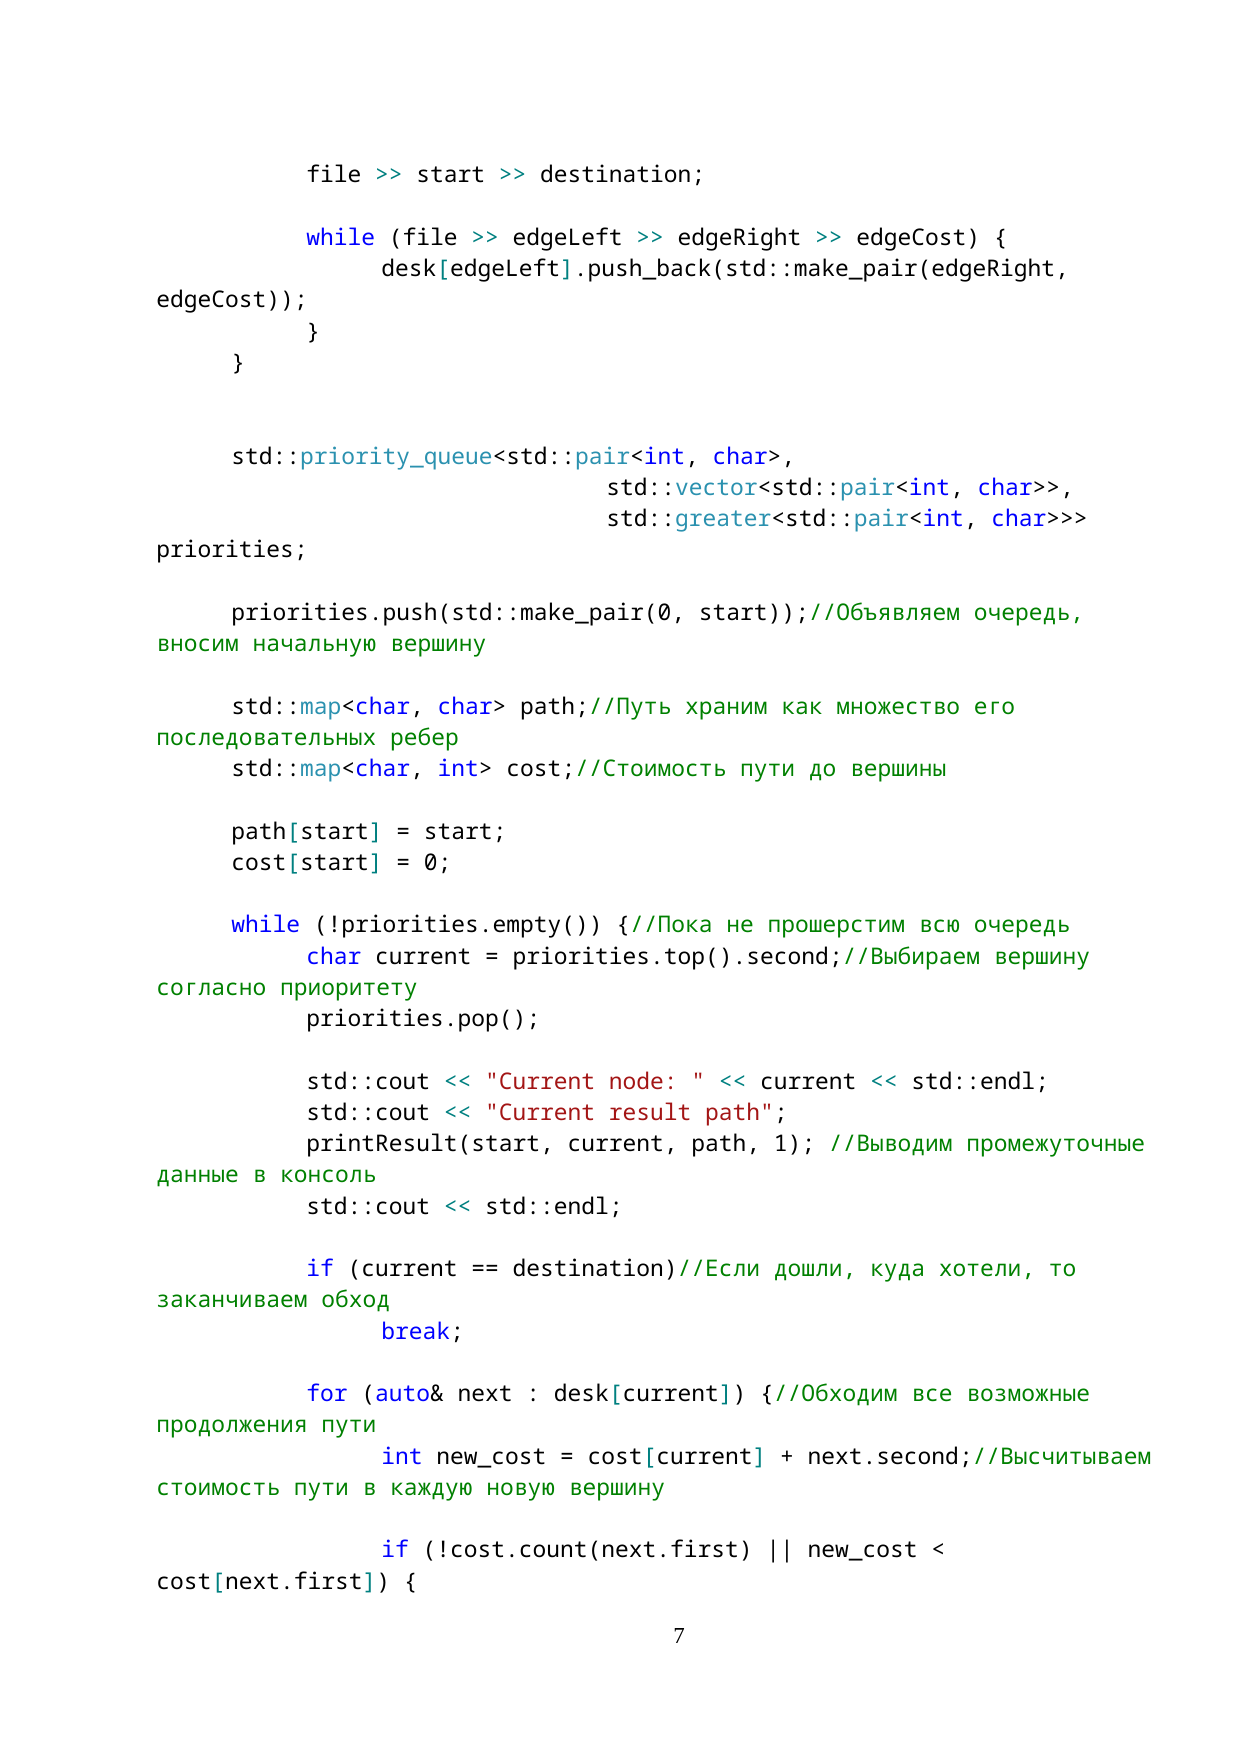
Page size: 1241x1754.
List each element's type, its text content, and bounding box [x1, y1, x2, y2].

text std::greater<std::pair<int, char>>> priorities; [156, 502, 1151, 564]
text for (auto& next : desk[current]) {//Обходим все возможные продолжения пути [156, 1377, 1151, 1439]
text int new_cost = cost[current] + next.second;//Высчитываем стоимость пути в каждую новую вершину [156, 1439, 1151, 1502]
text break; [156, 1314, 1151, 1346]
text std::map<char, char> path;//Путь храним как множество его последовательных ребер [156, 689, 1151, 752]
text std::map<char, int> cost;//Стоимость пути до вершины [156, 752, 1151, 783]
text } [156, 314, 1151, 346]
text while (!priorities.empty()) {//Пока не прошерстим всю очередь [156, 908, 1151, 939]
text path[start] = start; [156, 814, 1151, 846]
text priorities.pop(); [156, 1002, 1151, 1033]
text } [156, 346, 1151, 377]
text char current = priorities.top().second;//Выбираем вершину согласно приоритету [156, 939, 1151, 1002]
text std::cout << "Current node: " << current << std::endl; [156, 1064, 1151, 1096]
text desk[edgeLeft].push_back(std::make_pair(edgeRight, edgeCost)); [156, 252, 1151, 314]
text std::cout << "Current result path"; [156, 1096, 1151, 1127]
text if (!cost.count(next.first) || new_cost < cost[next.first]) { [156, 1533, 1151, 1596]
text std::cout << std::endl; [156, 1189, 1151, 1221]
text std::priority_queue<std::pair<int, char>, [156, 439, 1151, 471]
text file >> start >> destination; [156, 158, 1151, 189]
text std::vector<std::pair<int, char>>, [156, 471, 1151, 502]
text cost[start] = 0; [156, 846, 1151, 877]
text printResult(start, current, path, 1); //Выводим промежуточные данные в консоль [156, 1127, 1151, 1189]
text if (current == destination)//Если дошли, куда хотели, то заканчиваем обход [156, 1252, 1151, 1314]
text while (file >> edgeLeft >> edgeRight >> edgeCost) { [156, 221, 1151, 252]
text priorities.push(std::make_pair(0, start));//Объявляем очередь, вносим начальную вершину [156, 596, 1151, 658]
